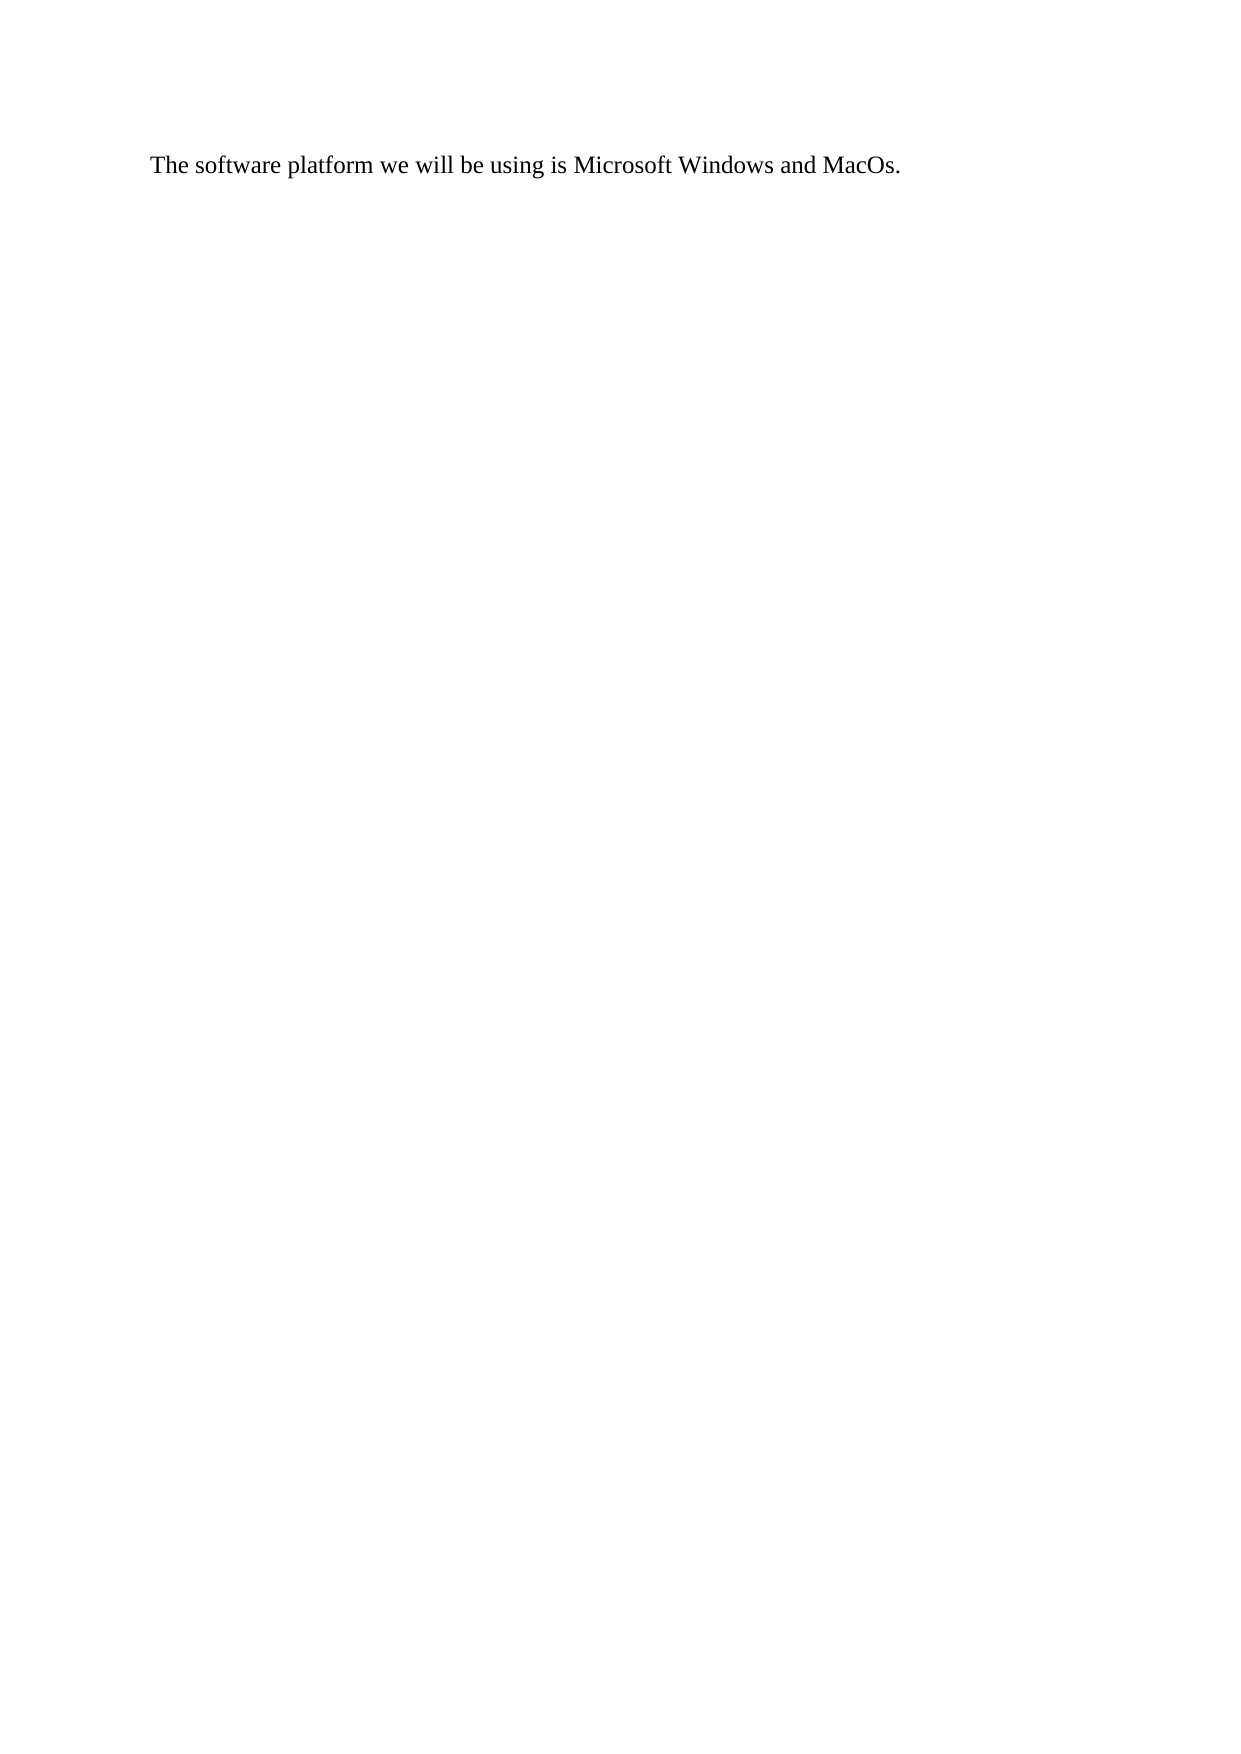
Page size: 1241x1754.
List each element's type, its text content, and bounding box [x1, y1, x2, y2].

text The software platform we will be using is Microsoft Windows and MacOs. [150, 150, 1090, 179]
